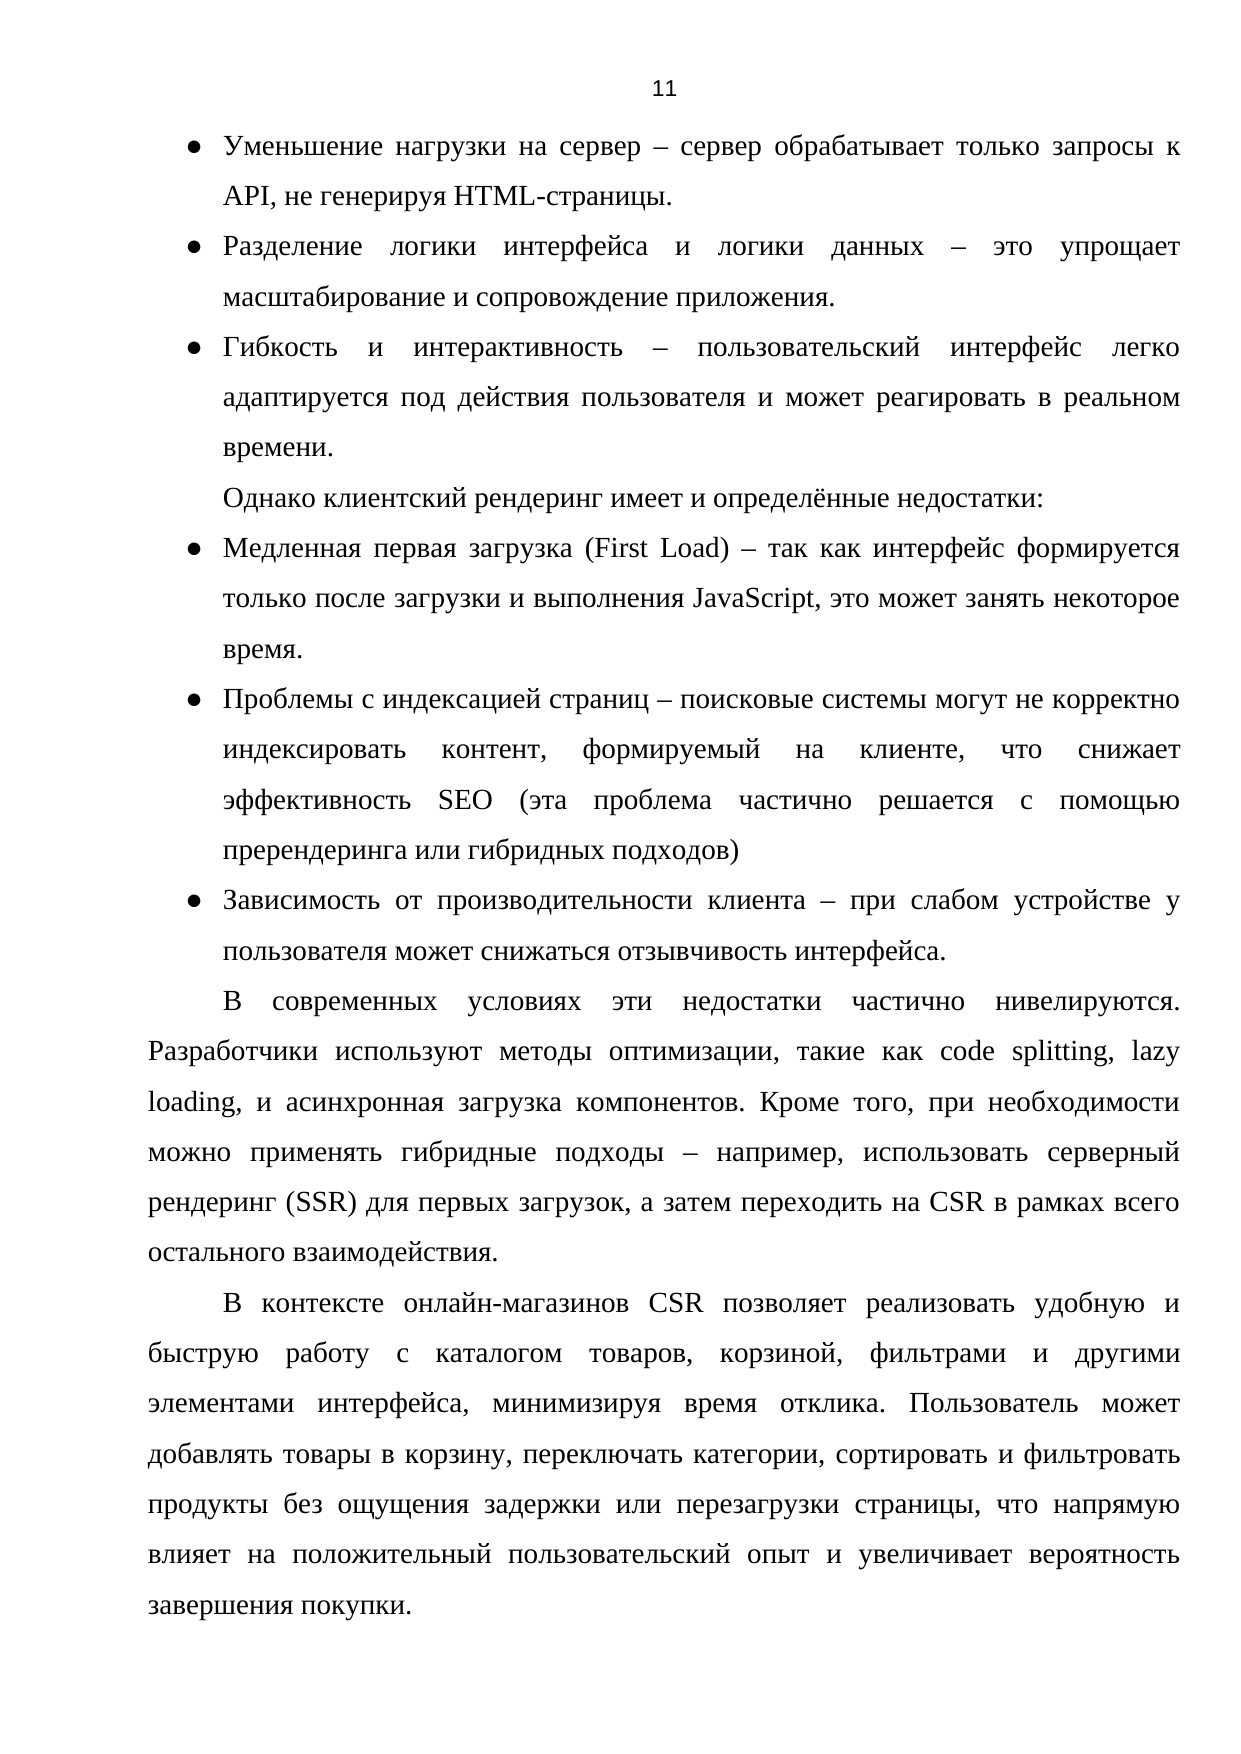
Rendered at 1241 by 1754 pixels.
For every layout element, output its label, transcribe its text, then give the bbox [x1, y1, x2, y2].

text В современных условиях эти недостатки частично нивелируются. Разработчики используют методы оптимизации, такие как code splitting, lazy loading, и асинхронная загрузка компонентов. Кроме того, при необходимости можно применять гибридные подходы – например, использовать серверный рендеринг (SSR) для первых загрузок, а затем переходить на CSR в рамках всего остального взаимодействия. [148, 983, 1181, 1268]
list Зависимость от производительности клиента – при слабом устройстве у пользователя может снижаться отзывчивость интерфейса. [185, 882, 1181, 966]
list Гибкость и интерактивность – пользовательский интерфейс легко адаптируется под действия пользователя и может реагировать в реальном времени. [185, 329, 1181, 463]
text Однако клиентский рендеринг имеет и определённые недостатки: [148, 480, 1181, 513]
text В контексте онлайн-магазинов CSR позволяет реализовать удобную и быструю работу с каталогом товаров, корзиной, фильтрами и другими элементами интерфейса, минимизируя время отклика. Пользователь может добавлять товары в корзину, переключать категории, сортировать и фильтровать продукты без ощущения задержки или перезагрузки страницы, что напрямую влияет на положительный пользовательский опыт и увеличивает вероятность завершения покупки. [148, 1285, 1181, 1620]
list Разделение логики интерфейса и логики данных – это упрощает масштабирование и сопровождение приложения. [185, 228, 1181, 312]
list Уменьшение нагрузки на сервер – сервер обрабатывает только запросы к API, не генерируя HTML-страницы. [185, 128, 1181, 212]
list Медленная первая загрузка (First Load) – так как интерфейс формируется только после загрузки и выполнения JavaScript, это может занять некоторое время. [185, 530, 1181, 664]
list Проблемы с индексацией страниц – поисковые системы могут не корректно индексировать контент, формируемый на клиенте, что снижает эффективность SEO (эта проблема частично решается с помощью пререндеринга или гибридных подходов) [185, 681, 1181, 866]
